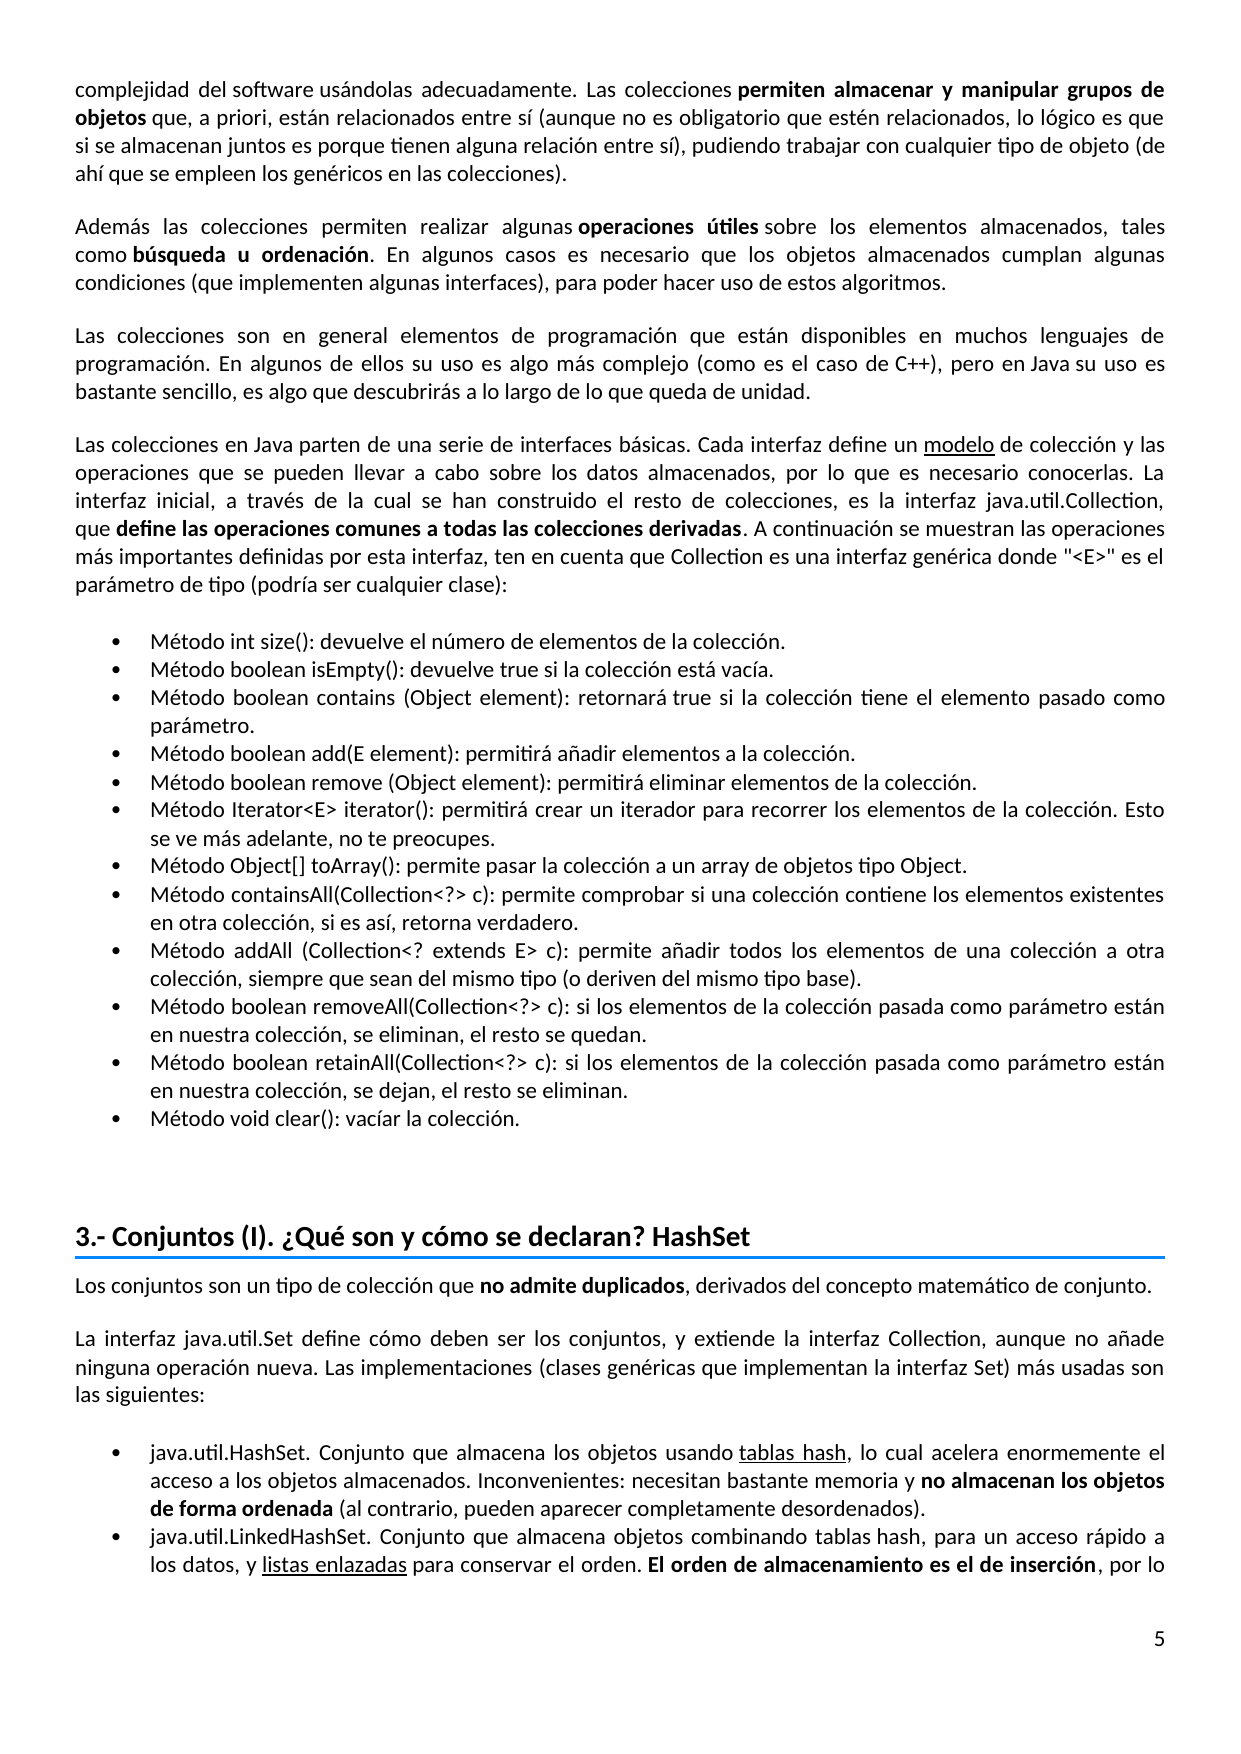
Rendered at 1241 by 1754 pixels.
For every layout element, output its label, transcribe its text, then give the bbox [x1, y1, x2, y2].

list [112, 1522, 1165, 1578]
list Método boolean retainAll(Collection<?> c): si los elementos de la colección pasada como parámetro están en nuestra colección, se dejan, el resto se eliminan. [112, 1048, 1165, 1104]
list Método boolean removeAll(Collection<?> c): si los elementos de la colección pasada como parámetro están en nuestra colección, se eliminan, el resto se quedan. [112, 992, 1165, 1048]
list Método addAll (Collection<? extends E> c): permite añadir todos los elementos de una colección a otra colección, siempre que sean del mismo tipo (o deriven del mismo tipo base). [112, 936, 1165, 992]
text Además las colecciones permiten realizar algunas operaciones útiles sobre los elementos almacenados, tales como búsqueda u ordenación. En algunos casos es necesario que los objetos almacenados cumplan algunas condiciones (que implementen algunas interfaces), para poder hacer uso de estos algoritmos. [75, 212, 1165, 296]
list Método boolean contains (Object element): retornará true si la colección tiene el elemento pasado como parámetro. [112, 683, 1165, 739]
list Método boolean isEmpty(): devuelve true si la colección está vacía. [112, 656, 1165, 683]
list Método boolean remove (Object element): permitirá eliminar elementos de la colección. [112, 768, 1165, 796]
list Método boolean add(E element): permitirá añadir elementos a la colección. [112, 739, 1165, 768]
list Método Iterator<E> iterator(): permitirá crear un iterador para recorrer los elementos de la colección. Esto se ve más adelante, no te preocupes. [112, 796, 1165, 852]
text Las colecciones son en general elementos de programación que están disponibles en muchos lenguajes de programación. En algunos de ellos su uso es algo más complejo (como es el caso de C++), pero en Java su uso es bastante sencillo, es algo que descubrirás a lo largo de lo que queda de unidad. [75, 321, 1165, 405]
list java.util.HashSet. Conjunto que almacena los objetos usando tablas hash, lo cual acelera enormemente el acceso a los objetos almacenados. Inconvenientes: necesitan bastante memoria y no almacenan los objetos de forma ordenada (al contrario, pueden aparecer completamente desordenados). [112, 1438, 1165, 1522]
list Método Object[] toArray(): permite pasar la colección a un array de objetos tipo Object. [112, 852, 1165, 880]
text Los conjuntos son un tipo de colección que no admite duplicados, derivados del concepto matemático de conjunto. [75, 1272, 1165, 1299]
text Las colecciones en Java parten de una serie de interfaces básicas. Cada interfaz define un modelo de colección y las operaciones que se pueden llevar a cabo sobre los datos almacenados, por lo que es necesario conocerlas. La interfaz inicial, a través de la cual se han construido el resto de colecciones, es la interfaz java.util.Collection, que define las operaciones comunes a todas las colecciones derivadas. A continuación se muestran las operaciones más importantes definidas por esta interfaz, ten en cuenta que Collection es una interfaz genérica donde "<E>" es el parámetro de tipo (podría ser cualquier clase): [75, 430, 1165, 598]
list Método containsAll(Collection<?> c): permite comprobar si una colección contiene los elementos existentes en otra colección, si es así, retorna verdadero. [112, 880, 1165, 936]
list Método int size(): devuelve el número de elementos de la colección. [112, 627, 1165, 656]
text 3.- Conjuntos (I). ¿Qué son y cómo se declaran? HashSet [75, 1218, 1165, 1256]
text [75, 75, 1165, 187]
text La interfaz java.util.Set define cómo deben ser los conjuntos, y extiende la interfaz Collection, aunque no añade ninguna operación nueva. Las implementaciones (clases genéricas que implementan la interfaz Set) más usadas son las siguientes: [75, 1324, 1165, 1409]
list Método void clear(): vacíar la colección. [112, 1104, 1165, 1132]
